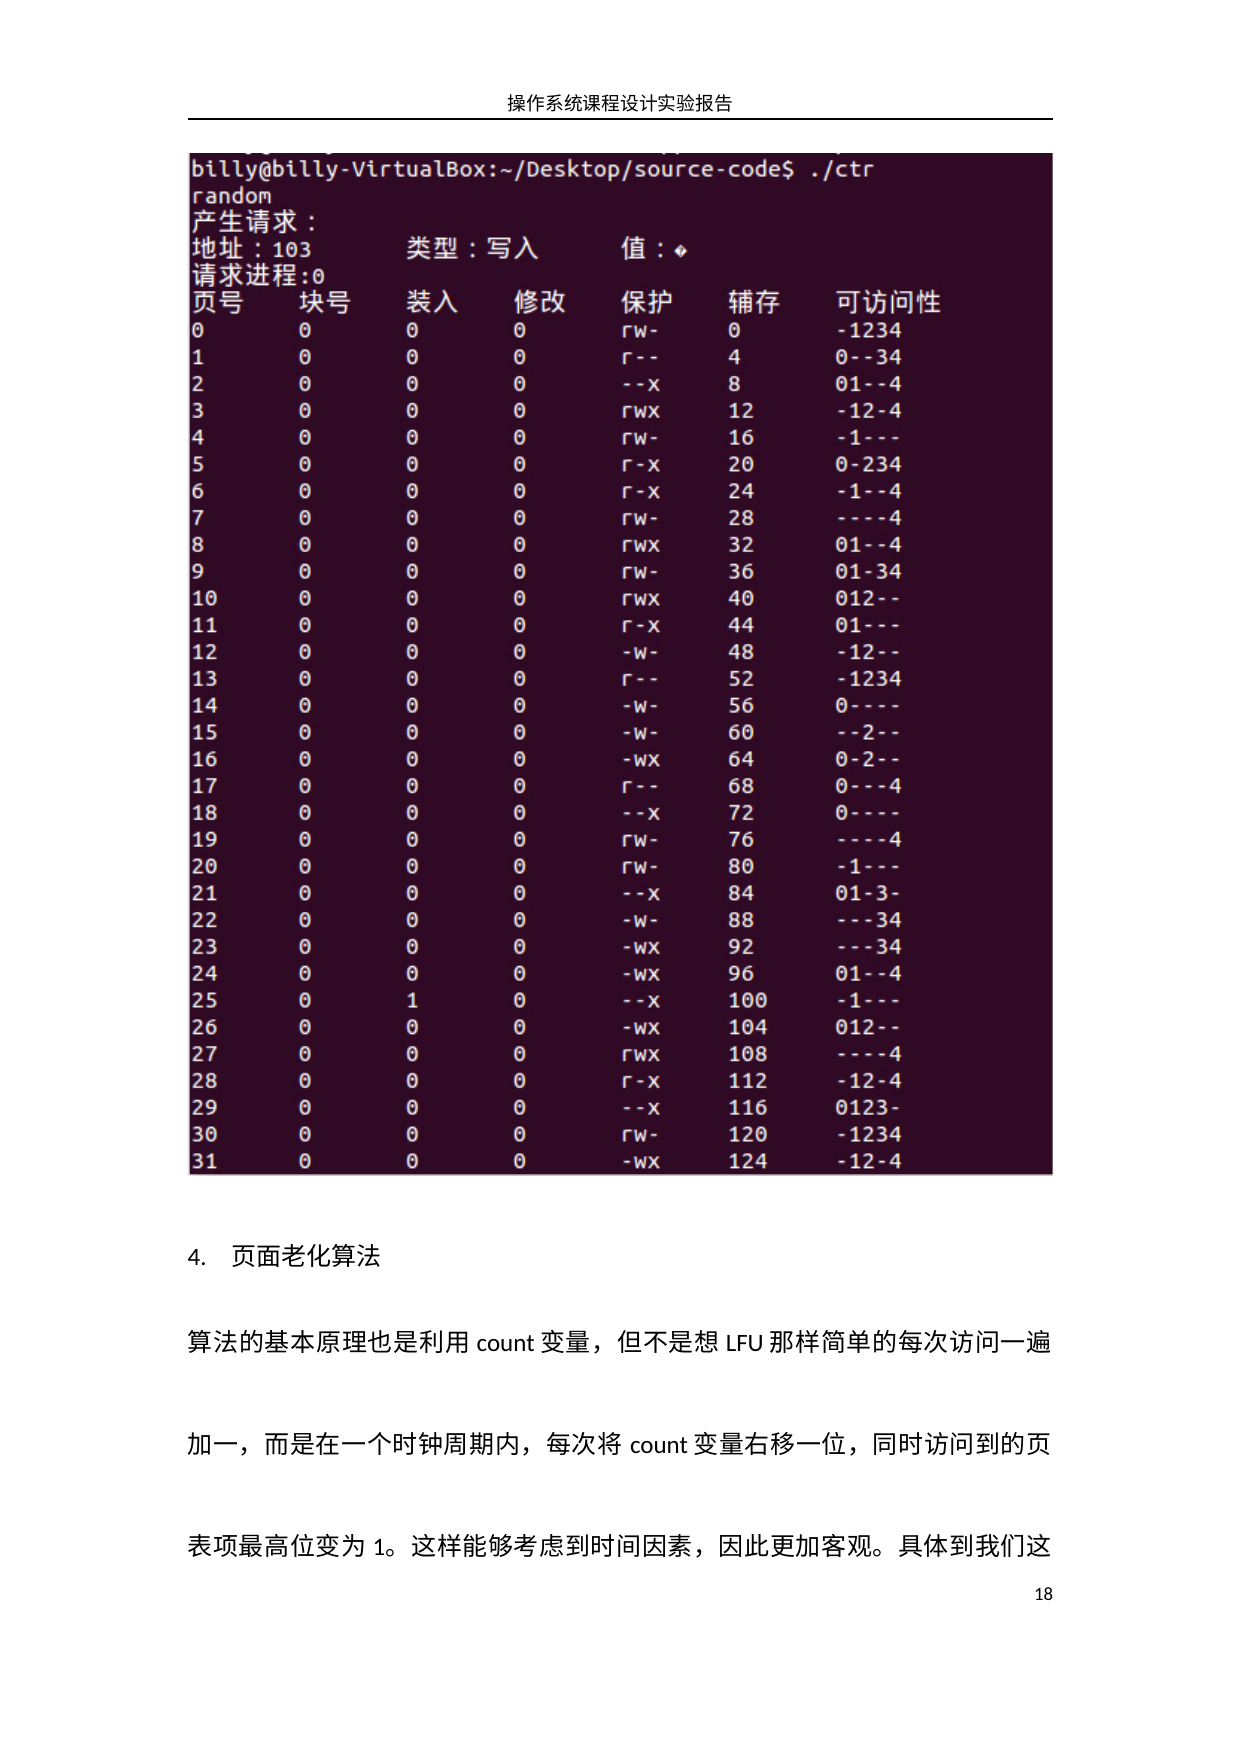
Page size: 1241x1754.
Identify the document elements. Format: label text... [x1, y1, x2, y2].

picture [187, 153, 1053, 1176]
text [187, 1307, 1053, 1579]
list 页面老化算法 [187, 1221, 1053, 1289]
